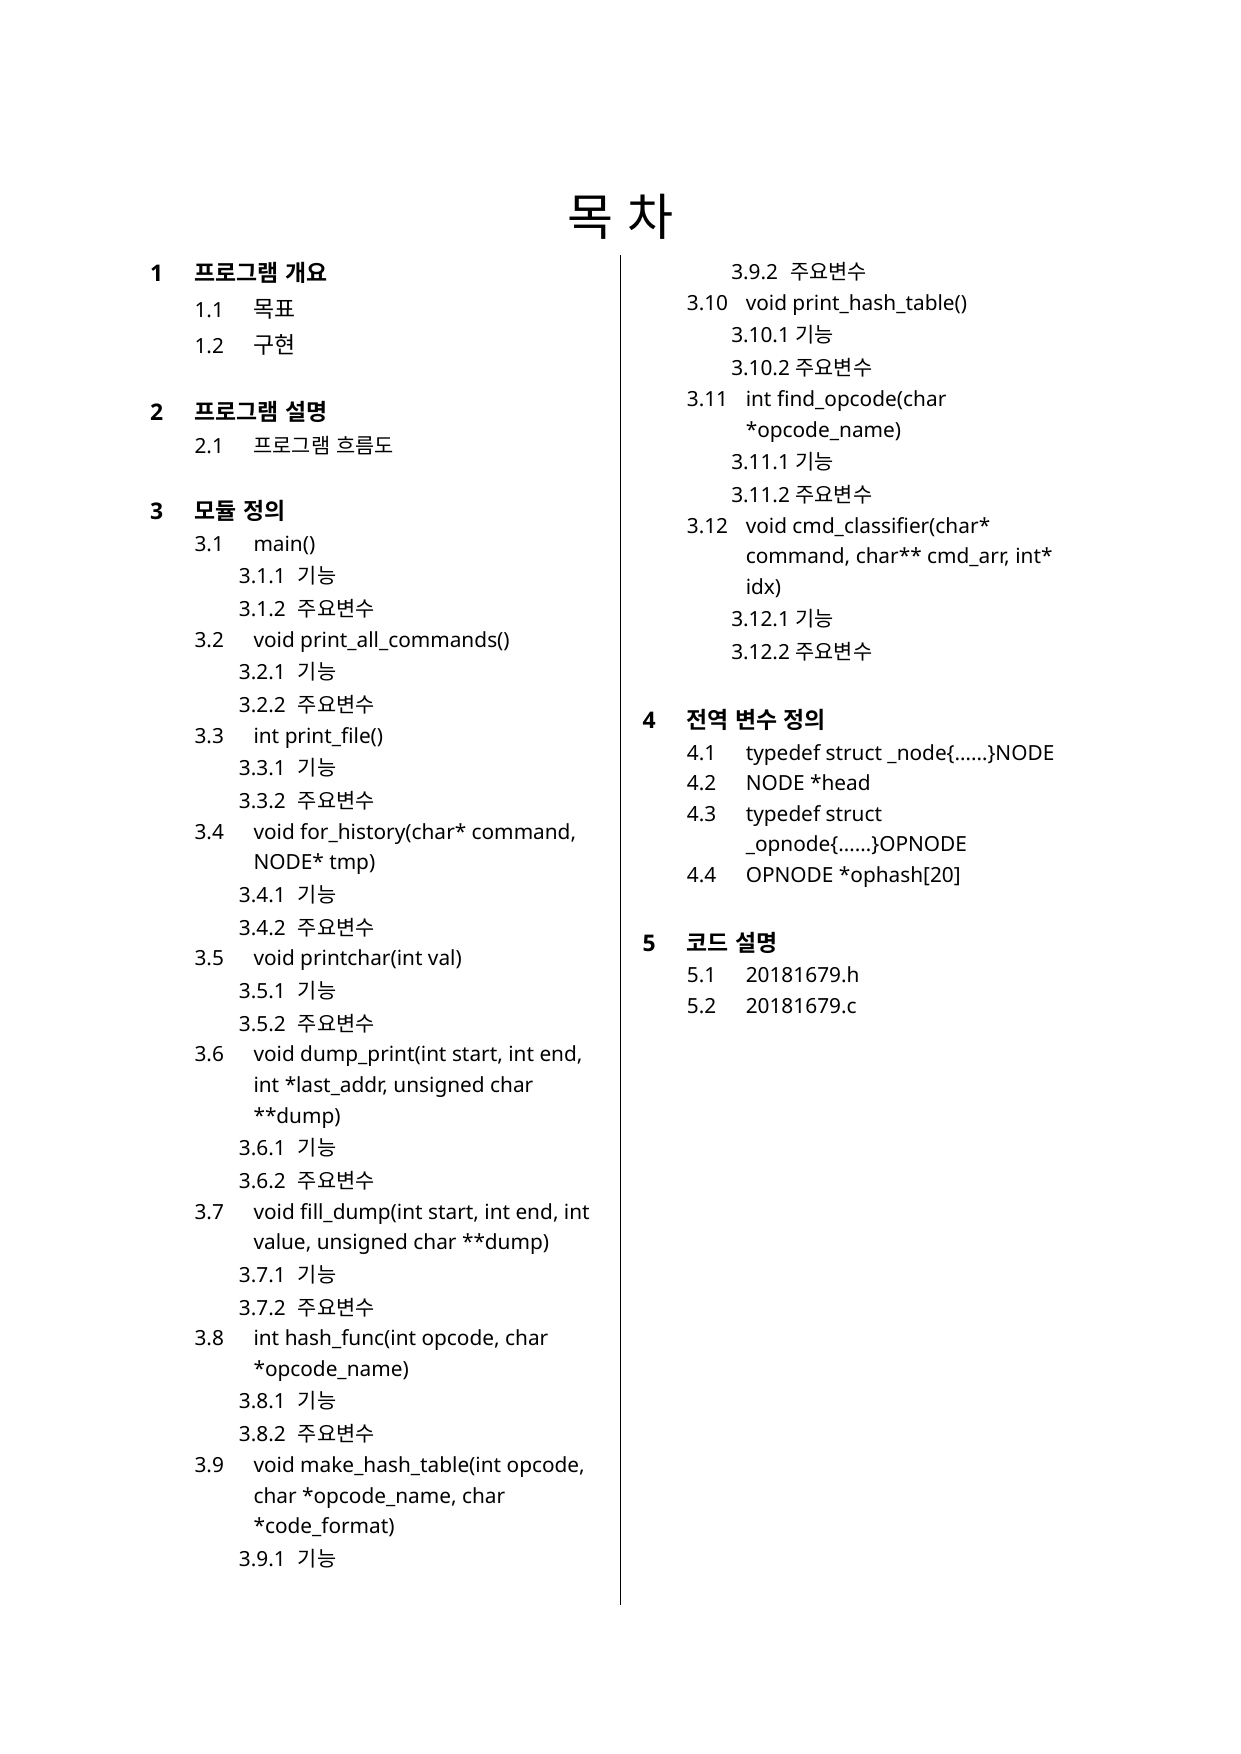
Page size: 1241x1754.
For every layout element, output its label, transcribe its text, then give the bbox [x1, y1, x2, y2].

list 기능 [731, 603, 1090, 633]
list main() [194, 529, 598, 557]
list void for_history(char* command, NODE* tmp) [194, 817, 598, 876]
list void fill_dump(int start, int end, int value, unsigned char **dump) [194, 1197, 598, 1256]
list 기능 [239, 1258, 598, 1288]
list 기능 [239, 1131, 598, 1162]
list 주요변수 [239, 911, 598, 941]
list 기능 [239, 751, 598, 782]
list typedef struct _node{……}NODE [687, 738, 1090, 766]
list 주요변수 [239, 688, 598, 718]
list OPNODE *ophash[20] [687, 860, 1090, 889]
list 코드 설명 [642, 924, 1090, 958]
text 목 차 [150, 177, 1090, 249]
list void dump_print(int start, int end, int *last_addr, unsigned char **dump) [194, 1039, 598, 1129]
list 기능 [239, 878, 598, 908]
list 주요변수 [239, 1164, 598, 1194]
list 주요변수 [239, 1007, 598, 1037]
list 주요변수 [731, 635, 1090, 666]
list void printchar(int val) [194, 943, 598, 972]
list int hash_func(int opcode, char *opcode_name) [194, 1323, 598, 1383]
list 모듈 정의 [150, 493, 598, 526]
list 기능 [731, 445, 1090, 476]
list void cmd_classifier(char* command, char** cmd_arr, int* idx) [687, 511, 1090, 600]
list 기능 [239, 974, 598, 1004]
list 주요변수 [731, 478, 1090, 508]
list 전역 변수 정의 [642, 702, 1090, 735]
list 기능 [731, 319, 1090, 349]
list 20181679.c [687, 991, 1090, 1019]
list 프로그램 흐름도 [194, 429, 598, 460]
list 프로그램 개요 [150, 255, 598, 289]
list int find_opcode(char *opcode_name) [687, 384, 1090, 443]
list 주요변수 [239, 592, 598, 622]
list 주요변수 [731, 255, 1090, 286]
list void print_all_commands() [194, 625, 598, 653]
list 기능 [239, 1385, 598, 1415]
list NODE *head [687, 768, 1090, 797]
list void make_hash_table(int opcode, char *opcode_name, char *code_format) [194, 1450, 598, 1540]
list 목표 [194, 291, 598, 324]
list 주요변수 [731, 351, 1090, 382]
list 기능 [239, 1542, 598, 1572]
list 기능 [239, 559, 598, 590]
list void print_hash_table() [687, 288, 1090, 316]
list 20181679.h [687, 961, 1090, 989]
list 주요변수 [239, 784, 598, 814]
list int print_file() [194, 721, 598, 749]
list 기능 [239, 655, 598, 686]
list typedef struct _opnode{……}OPNODE [687, 799, 1090, 858]
list 주요변수 [239, 1417, 598, 1448]
list 주요변수 [239, 1291, 598, 1321]
list 구현 [194, 327, 598, 360]
list 프로그램 설명 [150, 393, 598, 427]
